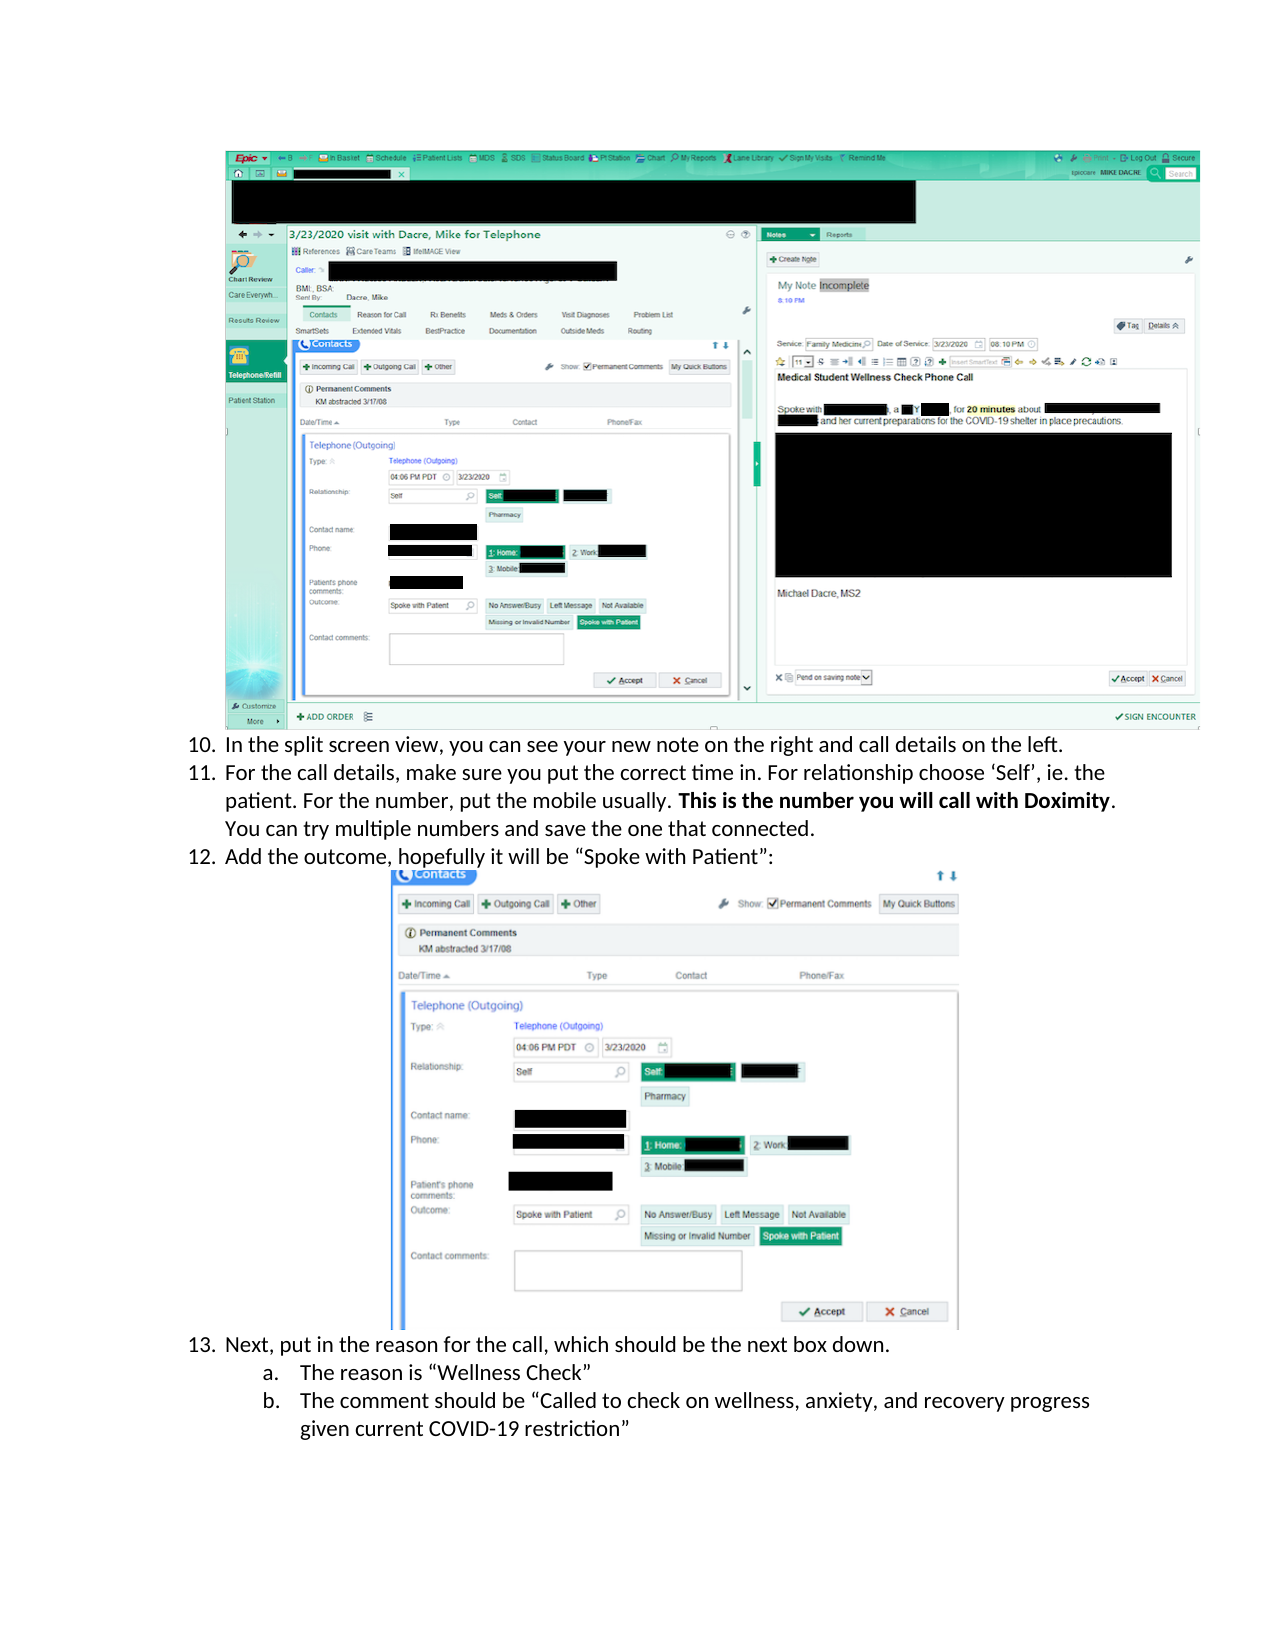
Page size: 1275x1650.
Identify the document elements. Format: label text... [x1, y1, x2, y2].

list The reason is “Wellness Check” [262, 1358, 1125, 1386]
list Add the outcome, hopefully it will be “Spoke with Patient”: [187, 842, 1125, 870]
list For the call details, make sure you put the correct time in. For relationship choose ‘Self’, ie. the patient. For the number, put the mobile usually. This is the number you will call with Doximity. You can try multiple numbers and save the one that connected. [187, 758, 1125, 842]
picture [390, 870, 960, 1330]
list In the split screen view, you can see your new note on the right and call details on the left. [187, 730, 1125, 758]
list Next, put in the reason for the call, which should be the next box down. [187, 1330, 1125, 1358]
picture [225, 150, 1200, 730]
list The comment should be “Called to check on wellness, anxiety, and recovery progress given current COVID-19 restriction” [262, 1386, 1125, 1442]
